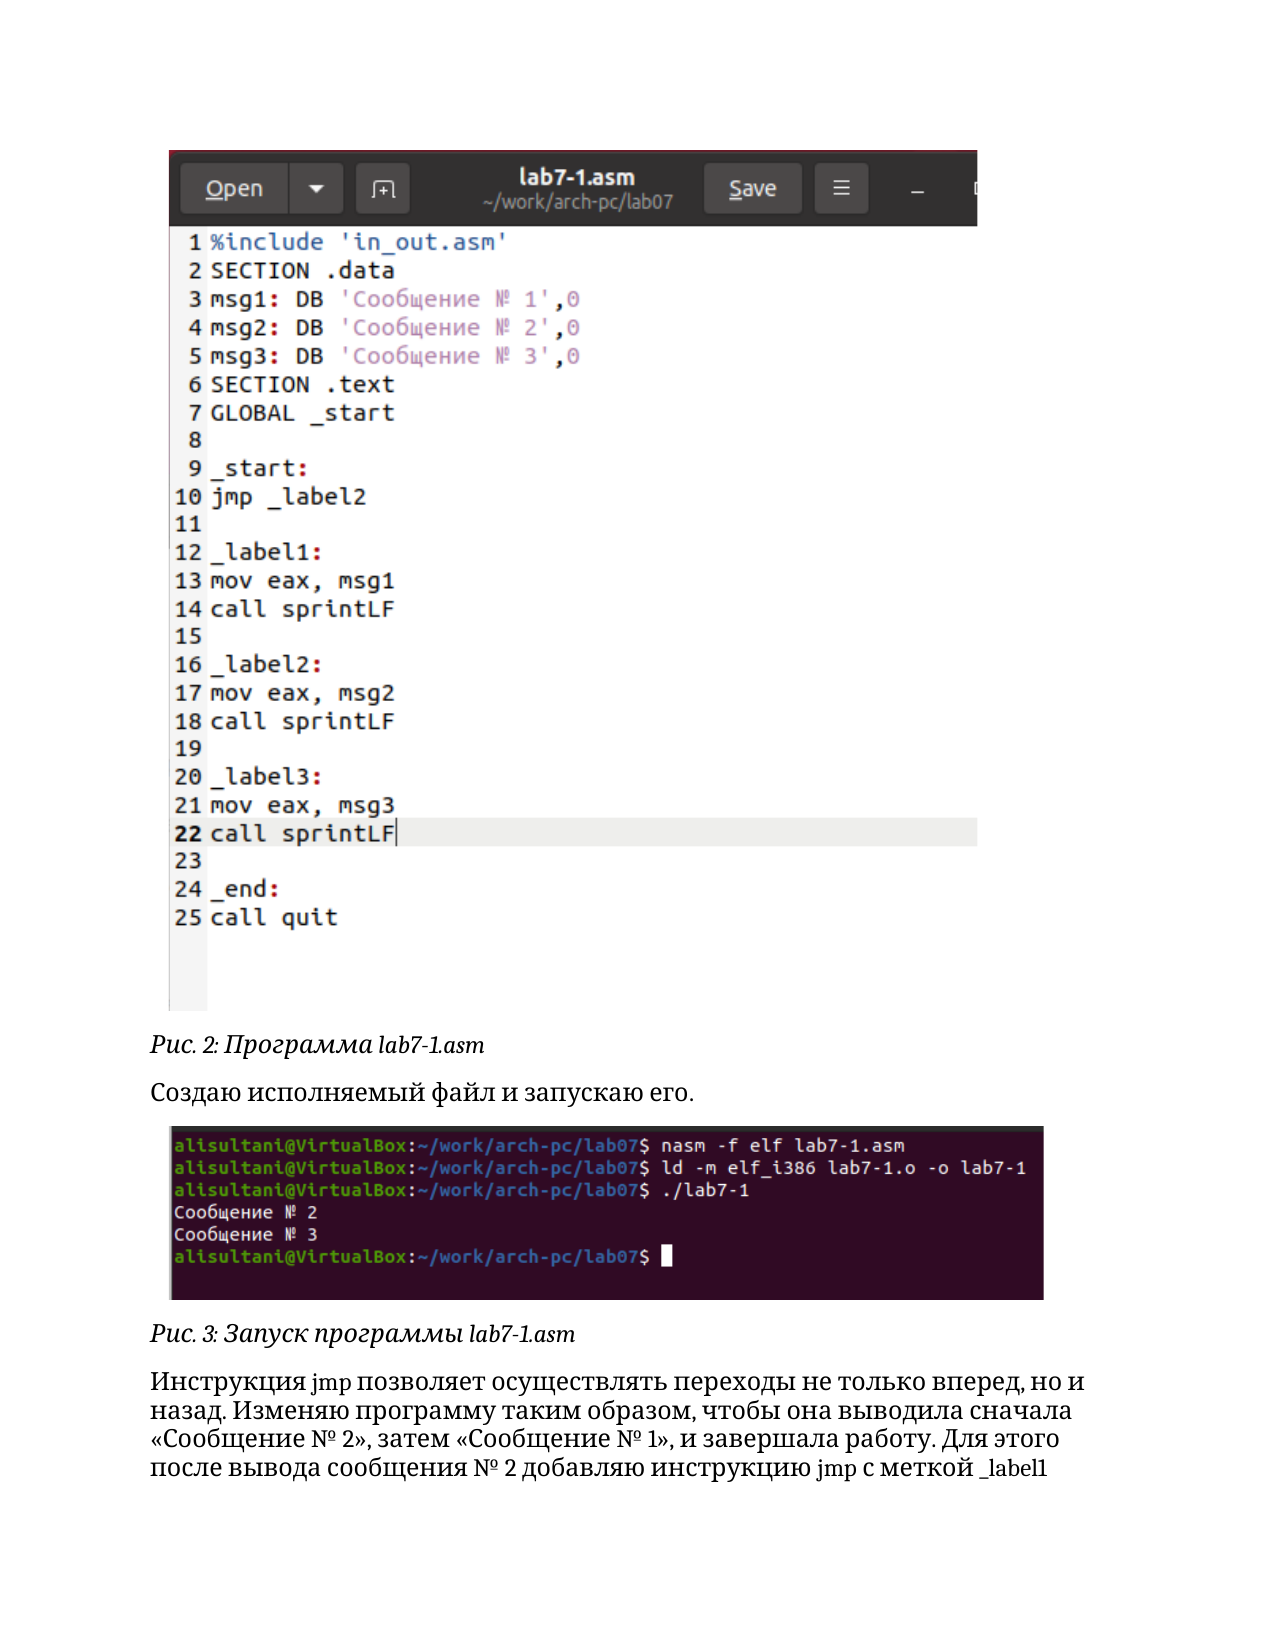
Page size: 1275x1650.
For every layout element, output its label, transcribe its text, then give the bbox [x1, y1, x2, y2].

picture [168, 1126, 1044, 1300]
text Рис. 2: Программа lab7-1.asm [150, 1031, 1125, 1060]
text Рис. 3: Запуск программы lab7-1.asm [150, 1320, 1125, 1349]
text Создаю исполняемый файл и запускаю его. [150, 1079, 1125, 1108]
picture [168, 150, 978, 1011]
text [150, 1368, 1125, 1483]
